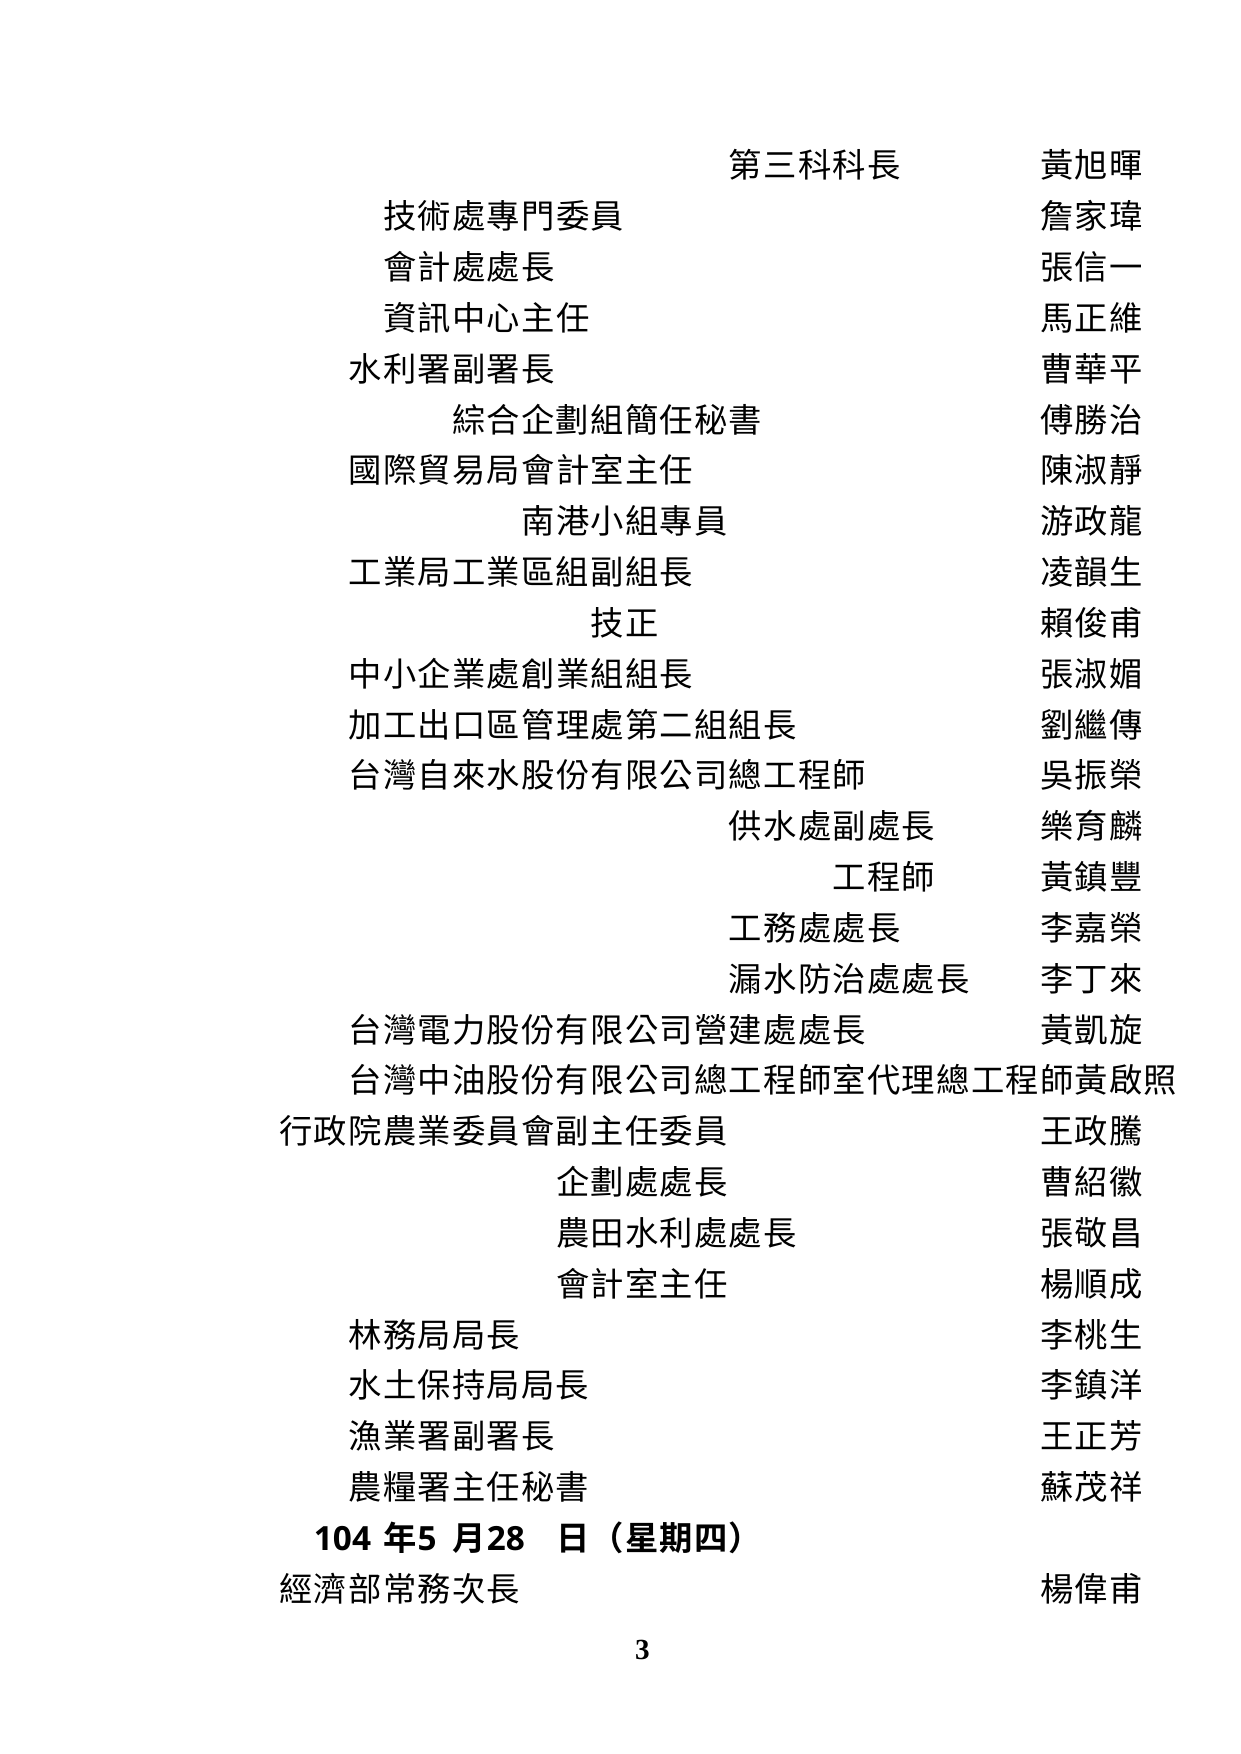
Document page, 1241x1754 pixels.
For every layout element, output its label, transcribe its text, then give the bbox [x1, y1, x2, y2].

text 農田水利處處長 張敬昌 [279, 1205, 1178, 1256]
text 經濟部常務次長 楊偉甫 [274, 1561, 1178, 1612]
text 工務處處長 李嘉榮 [279, 900, 1178, 951]
text 企劃處處長 曹紹徽 [279, 1154, 1178, 1205]
text 會計處處長 張信一 [274, 239, 1178, 290]
text 綜合企劃組簡任秘書 傅勝治 [279, 392, 1178, 443]
text 104年5月28日（星期四） [279, 1510, 1178, 1561]
text 台灣電力股份有限公司營建處處長 黃凱旋 [279, 1002, 1178, 1053]
text 台灣中油股份有限公司總工程師室代理總工程師黃啟照 [279, 1053, 1178, 1104]
text 第三科科長 黃旭暉 [274, 138, 1178, 189]
text 行政院農業委員會副主任委員 王政騰 [274, 1104, 1178, 1154]
text 漁業署副署長 王正芳 [279, 1409, 1178, 1459]
text 水土保持局局長 李鎮洋 [279, 1358, 1178, 1409]
text 技術處專門委員 詹家瑋 [274, 189, 1178, 239]
text 台灣自來水股份有限公司總工程師 吳振榮 [279, 748, 1178, 799]
text 工業局工業區組副組長 凌韻生 [279, 544, 1178, 595]
text 技正 賴俊甫 [279, 595, 1178, 646]
text 資訊中心主任 馬正維 [274, 290, 1178, 341]
text 林務局局長 李桃生 [279, 1307, 1178, 1358]
text 加工出口區管理處第二組組長 劉繼傳 [279, 697, 1178, 748]
text 供水處副處長 樂育麟 [279, 799, 1178, 849]
text 南港小組專員 游政龍 [279, 494, 1178, 544]
text 中小企業處創業組組長 張淑媚 [279, 646, 1178, 697]
text 水利署副署長 曹華平 [279, 341, 1178, 392]
text 會計室主任 楊順成 [279, 1256, 1178, 1307]
text 國際貿易局會計室主任 陳淑靜 [279, 443, 1178, 494]
text 農糧署主任秘書 蘇茂祥 [279, 1459, 1178, 1510]
text 工程師 黃鎮豐 [279, 849, 1178, 900]
text 漏水防治處處長 李丁來 [279, 951, 1178, 1002]
